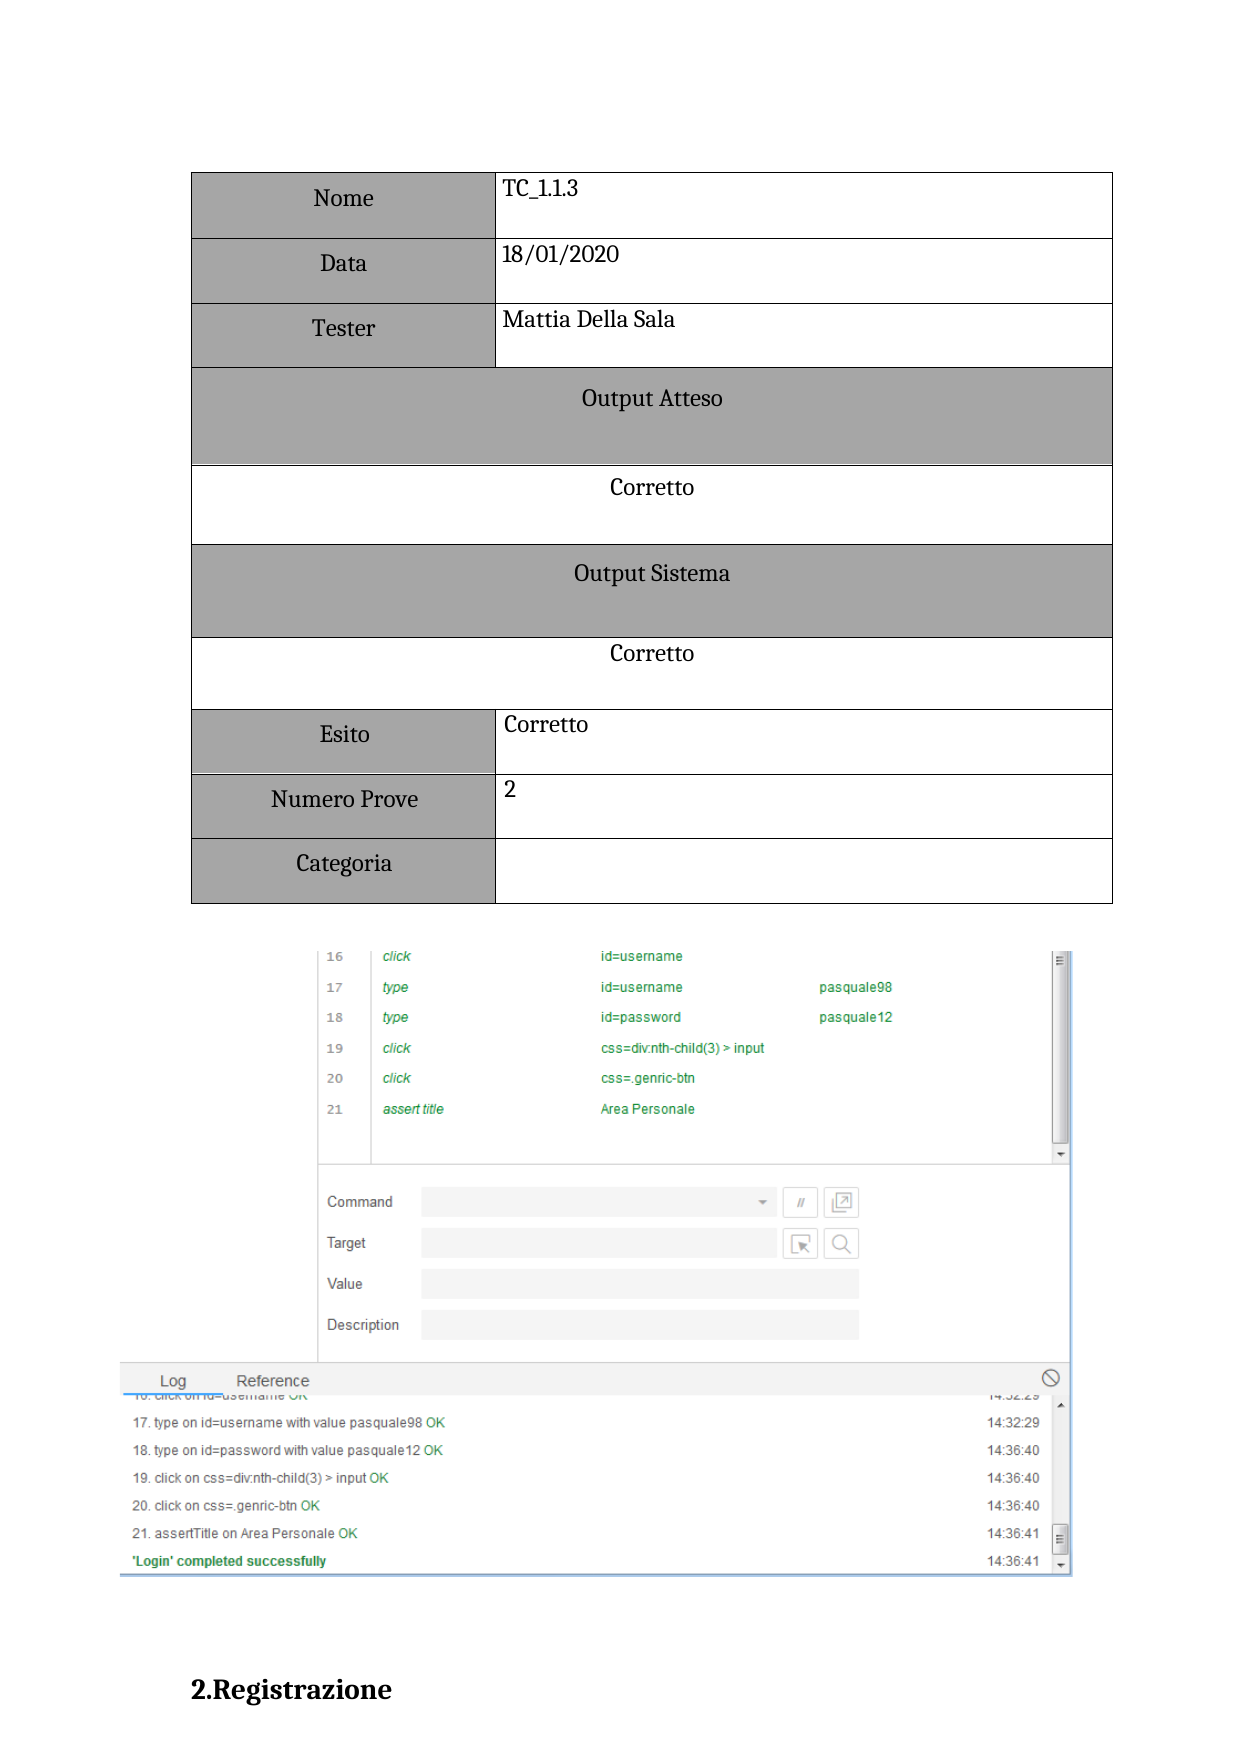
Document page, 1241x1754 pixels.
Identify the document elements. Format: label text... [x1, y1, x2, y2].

table_cell Numero Prove [192, 775, 495, 838]
table_cell Corretto [192, 638, 1112, 709]
table_cell [496, 839, 1112, 903]
picture [119, 951, 1073, 1577]
table_cell Mattia Della Sala [496, 304, 1112, 367]
table_header TC_1.1.3 [496, 173, 1112, 238]
table_cell 18/01/2020 [496, 239, 1112, 303]
table_cell Corretto [192, 466, 1112, 544]
table_cell Output Sistema [192, 545, 1112, 637]
table_cell Output Atteso [192, 368, 1112, 464]
table_cell Categoria [192, 839, 495, 903]
text 2.Registrazione [69, 1673, 1192, 1706]
table_cell Data [192, 239, 495, 303]
table_cell 2 [496, 775, 1112, 838]
table_cell Esito [192, 710, 495, 773]
table_header Nome [192, 173, 495, 238]
table_cell Corretto [496, 710, 1112, 773]
table_cell Tester [192, 304, 495, 367]
